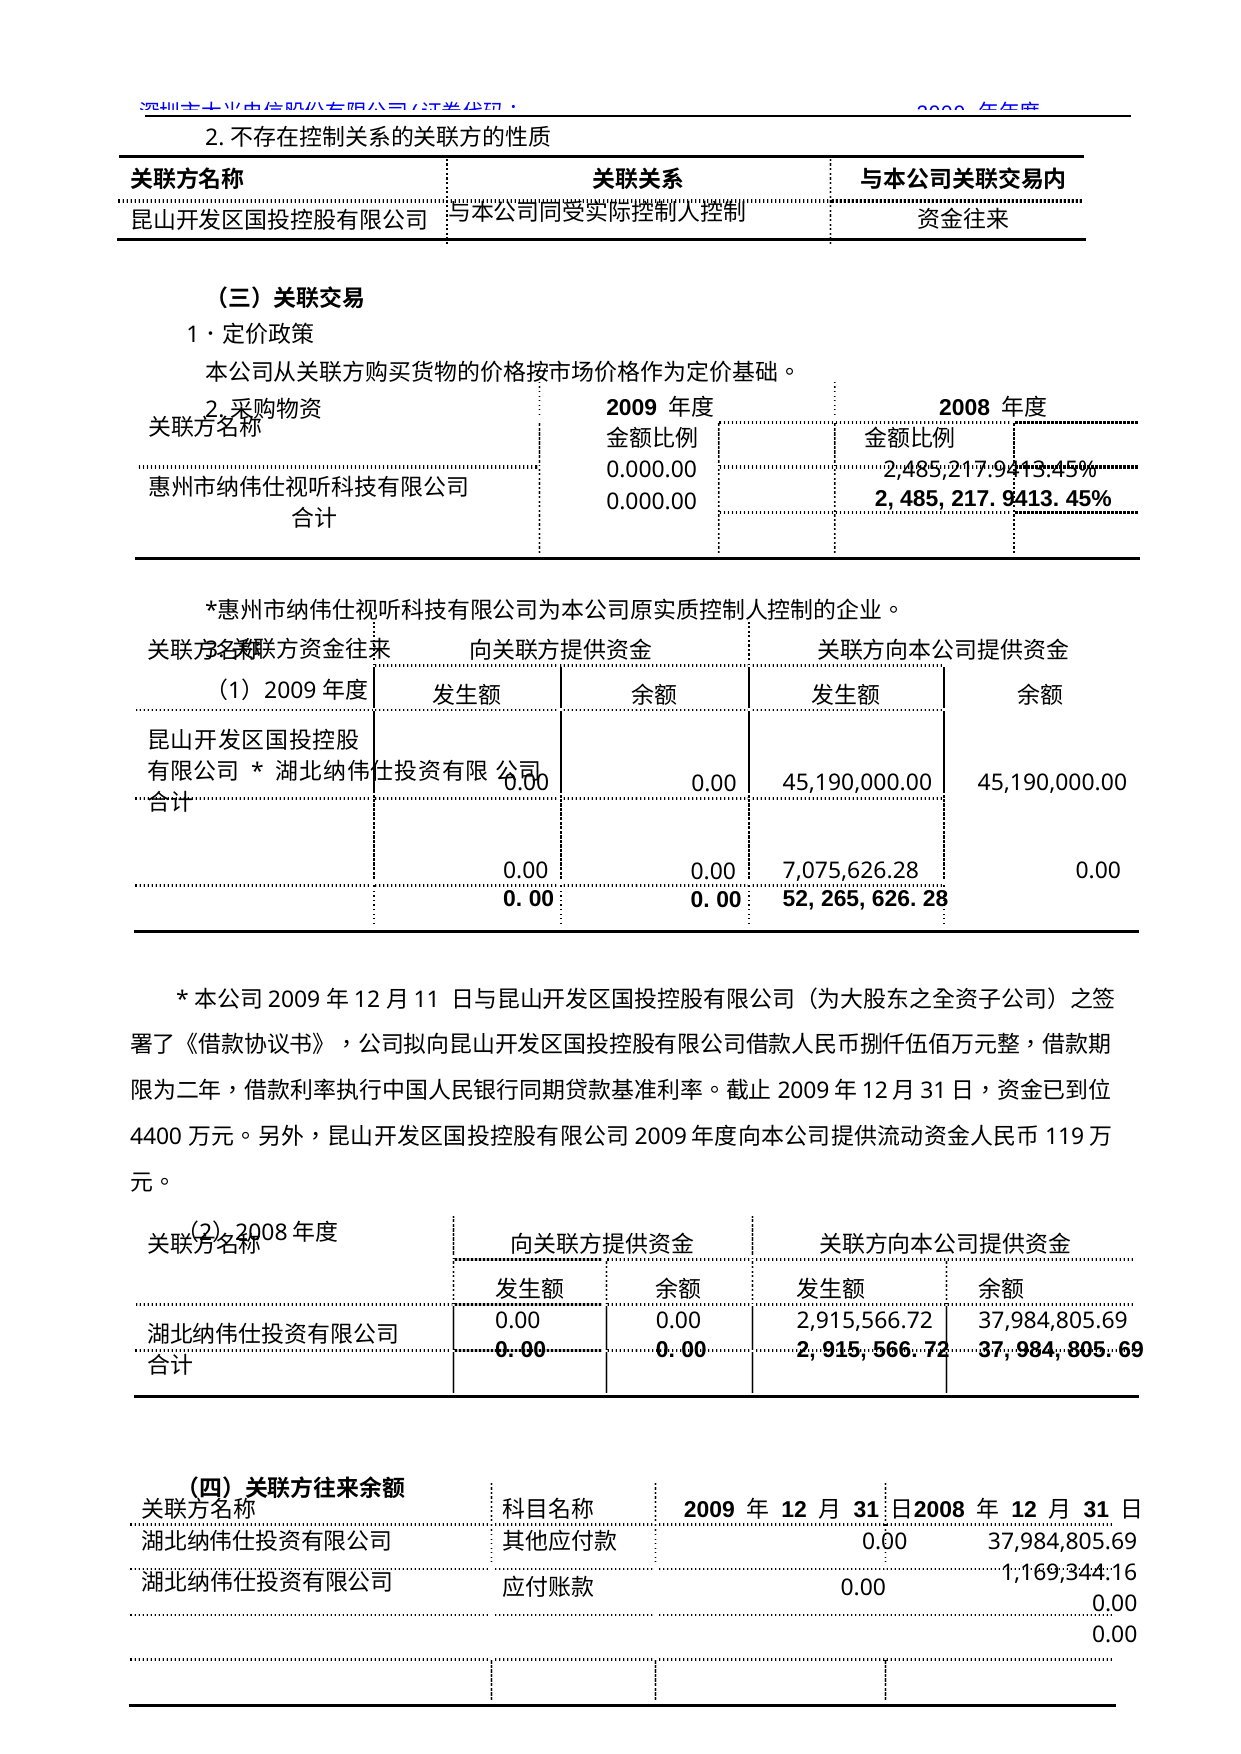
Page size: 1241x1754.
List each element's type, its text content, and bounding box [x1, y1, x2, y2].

picture [943, 1503, 948, 1515]
picture [700, 1503, 705, 1515]
text （2）2008年度 [176, 1216, 1136, 1247]
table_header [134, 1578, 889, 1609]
text 本公司从关联方购买货物的价格按市场价格作为定价基础。 [205, 358, 1136, 385]
text 2. 不存在控制关系的关联方的性质 [205, 120, 1136, 152]
picture [135, 622, 1138, 930]
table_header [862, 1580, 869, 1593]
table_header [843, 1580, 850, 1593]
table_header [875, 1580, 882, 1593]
picture [1054, 1506, 1065, 1510]
picture [896, 1509, 907, 1515]
picture [824, 1506, 835, 1510]
picture [530, 1506, 542, 1510]
picture [713, 1503, 718, 1515]
picture [896, 1503, 907, 1507]
picture [225, 1247, 235, 1251]
text （1）2009 年度 [205, 674, 1136, 706]
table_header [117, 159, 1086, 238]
picture [557, 1511, 567, 1516]
text 2. 采购物资 [205, 393, 1136, 424]
text 署了《借款协议书》，公司拟向昆山开发区国投控股有限公司借款人民币捌仟伍佰万元整，借款期 限为二年，借款利率执行中国人民银行同期贷款基准利率。截止2009年12月31日，资金已到位4400 万元。另外，昆山开发区国投控股有限公司2009年度向本公司提供流动资金人民币119万元。 [130, 1028, 1112, 1197]
text *惠州市纳伟仕视听科技有限公司为本公司原实质控制人控制的企业。 3. 关联方资金往来 [205, 594, 925, 665]
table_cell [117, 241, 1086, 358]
picture [219, 1511, 229, 1516]
text * 本公司2009 年12 月11 日与昆山开发区国投控股有限公司（为大股东之全资子公司）之签 [130, 987, 1136, 1013]
text （四）关联方往来余额 [176, 1467, 1136, 1503]
picture [130, 1481, 1115, 1704]
picture [930, 1503, 935, 1515]
picture [136, 379, 1139, 557]
picture [135, 1216, 1138, 1395]
